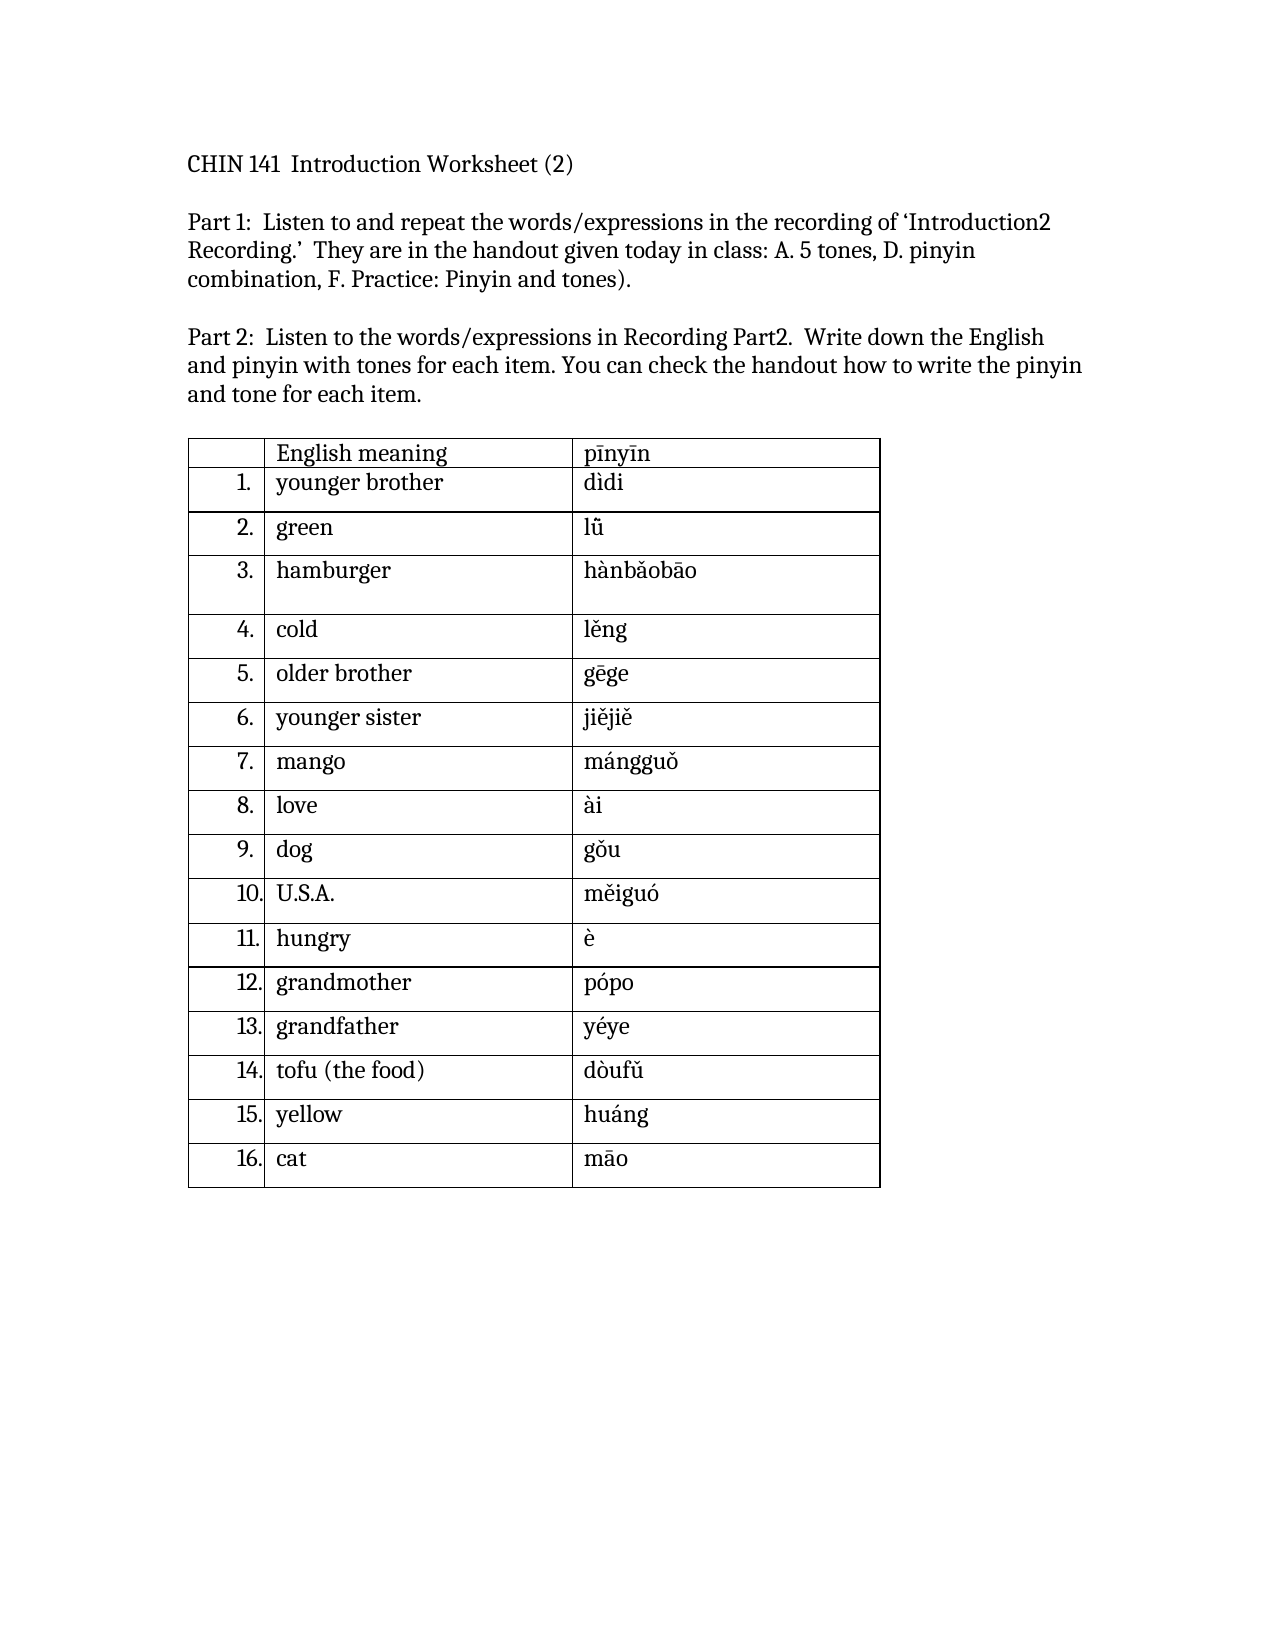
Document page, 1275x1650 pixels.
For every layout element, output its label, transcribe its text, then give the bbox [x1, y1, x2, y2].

table_cell [189, 1100, 264, 1143]
table_cell pópo [573, 968, 879, 1011]
table_cell dòufǔ [573, 1056, 879, 1099]
table_cell [189, 879, 264, 922]
table_cell hamburger [265, 556, 572, 614]
table_cell [189, 659, 264, 702]
table_cell younger sister [265, 703, 572, 746]
table_header English meaning [265, 439, 572, 467]
table_cell love [265, 791, 572, 834]
table_cell yéye [573, 1012, 879, 1054]
table_cell lǜ [573, 513, 879, 555]
text CHIN 141 Introduction Worksheet (2) [187, 150, 1087, 179]
table_cell [189, 1056, 264, 1099]
table_cell [189, 791, 264, 834]
table_cell cat [265, 1144, 572, 1187]
table_cell [189, 1144, 264, 1187]
table_cell tofu (the food) [265, 1056, 572, 1099]
table_cell mángguǒ [573, 747, 879, 790]
text Part 1: Listen to and repeat the words/expressions in the recording of ‘Introduction2 Recording.’ They are in the handout given today in class: A. 5 tones, D. pinyin combination, F. Practice: Pinyin and tones). [187, 207, 1087, 294]
table_cell hungry [265, 924, 572, 966]
table_cell dog [265, 835, 572, 878]
table_cell è [573, 924, 879, 966]
table_cell hànbǎobāo [573, 556, 879, 614]
table_cell [189, 968, 264, 1011]
table_cell older brother [265, 659, 572, 702]
text Part 2: Listen to the words/expressions in Recording Part2. Write down the English and pinyin with tones for each item. You can check the handout how to write the pinyin and tone for each item. [187, 322, 1087, 409]
table_cell cold [265, 615, 572, 658]
table_cell gēge [573, 659, 879, 702]
table_cell [189, 835, 264, 878]
table_cell dìdi [573, 468, 879, 511]
table_cell ài [573, 791, 879, 834]
table_cell mango [265, 747, 572, 790]
table_cell [189, 1012, 264, 1054]
table_header pīnyīn [573, 439, 879, 467]
table_cell lěng [573, 615, 879, 658]
table_cell [189, 615, 264, 658]
table_cell [189, 468, 264, 511]
table_cell [189, 556, 264, 614]
table_cell U.S.A. [265, 879, 572, 922]
table_cell māo [573, 1144, 879, 1187]
table_cell [189, 513, 264, 555]
table_cell [189, 924, 264, 966]
table_cell gǒu [573, 835, 879, 878]
table_cell younger brother [265, 468, 572, 511]
table_cell [189, 747, 264, 790]
table_cell měiguó [573, 879, 879, 922]
table_cell grandfather [265, 1012, 572, 1054]
table_cell grandmother [265, 968, 572, 1011]
table_cell yellow [265, 1100, 572, 1143]
table_cell [189, 703, 264, 746]
table_cell jiějiě [573, 703, 879, 746]
table_header [189, 439, 264, 467]
table_cell green [265, 513, 572, 555]
table_cell huáng [573, 1100, 879, 1143]
